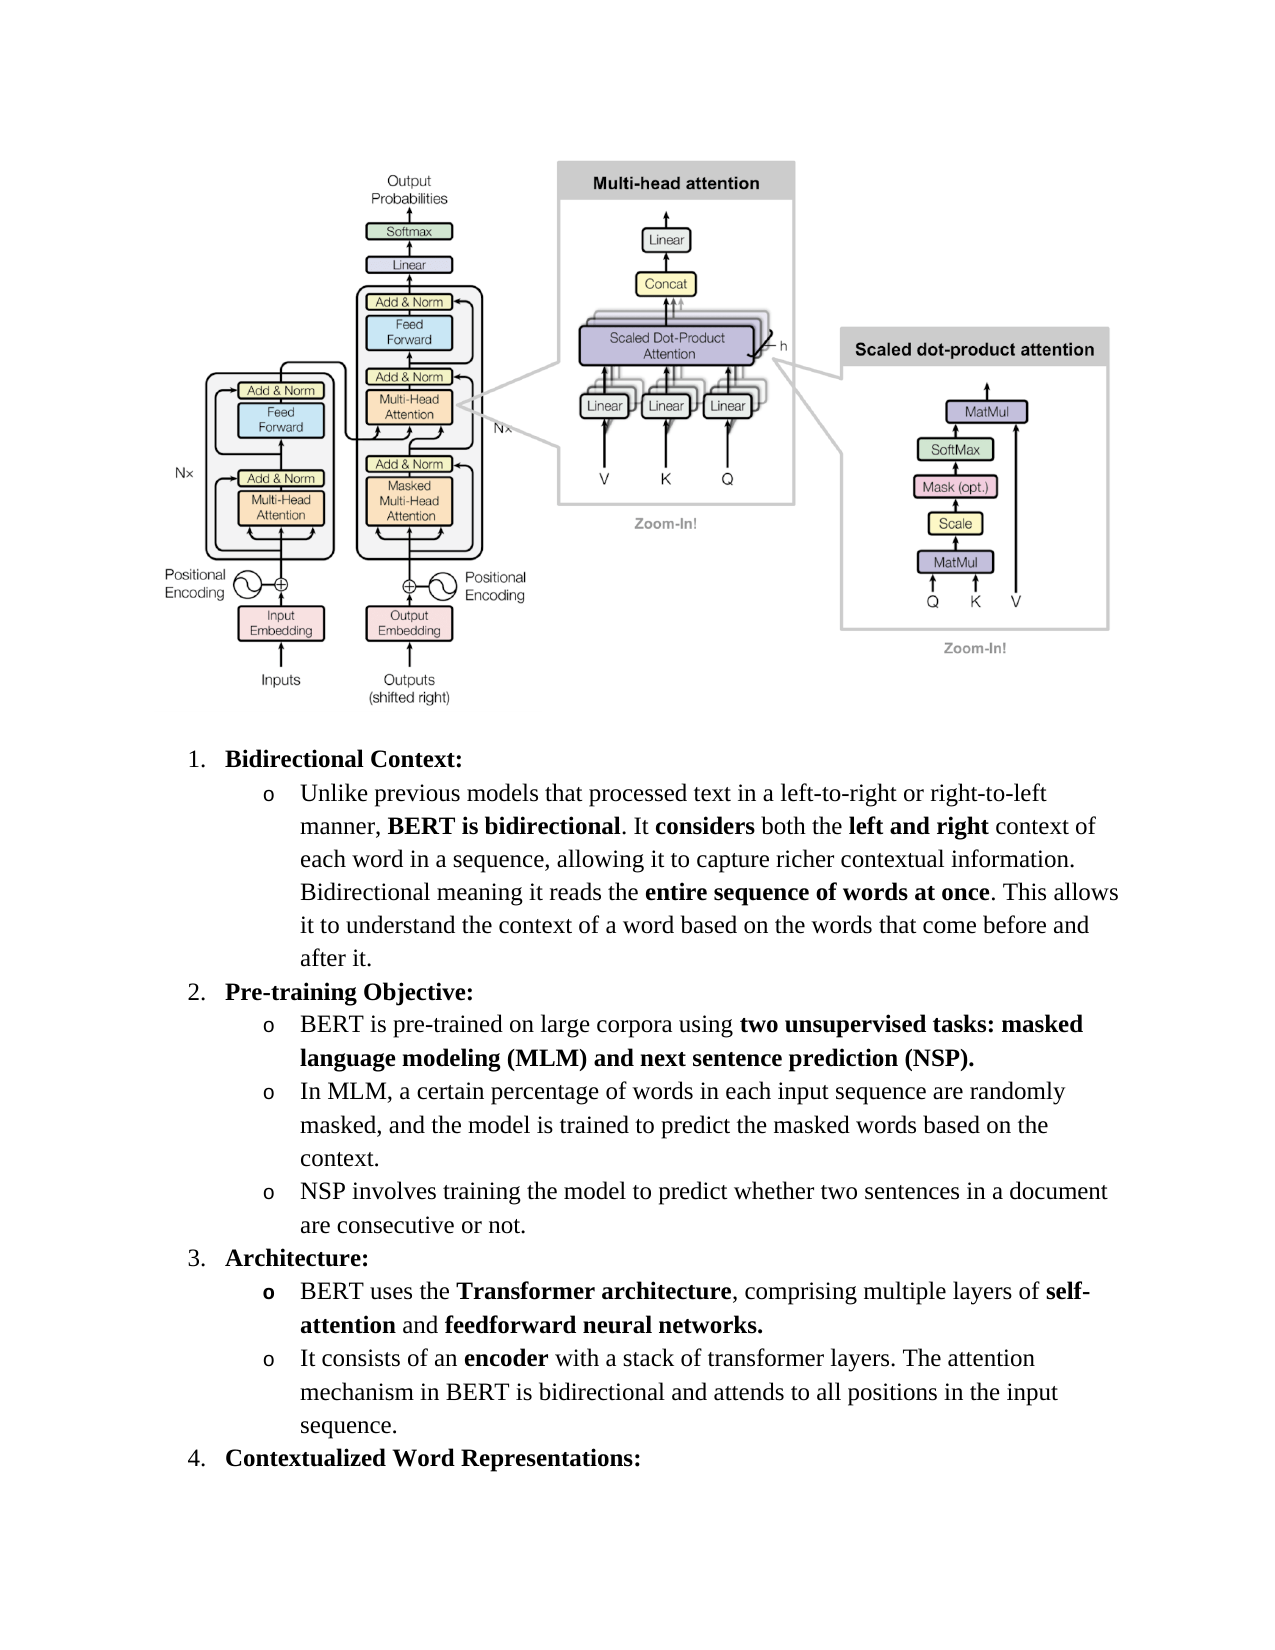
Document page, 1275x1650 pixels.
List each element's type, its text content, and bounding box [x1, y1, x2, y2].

list Bidirectional Context: [187, 744, 1125, 773]
list BERT uses the Transformer architecture, comprising multiple layers of self-attention and feedforward neural networks. [262, 1276, 1125, 1339]
list NSP involves training the model to predict whether two sentences in a document are consecutive or not. [262, 1176, 1125, 1239]
list Unlike previous models that processed text in a left-to-right or right-to-left manner, BERT is bidirectional. It considers both the left and right context of each word in a sequence, allowing it to capture richer contextual information. Bidirectional meaning it reads the entire sequence of words at once. This allows it to understand the context of a word based on the words that come before and after it. [262, 778, 1125, 972]
list BERT is pre-trained on large corpora using two unsupervised tasks: masked language modeling (MLM) and next sentence prediction (NSP). [262, 1009, 1125, 1072]
list Architecture: [187, 1243, 1125, 1272]
list It consists of an encoder with a stack of transformer layers. The attention mechanism in BERT is bidirectional and attends to all positions in the input sequence. [262, 1343, 1125, 1439]
picture [150, 150, 1125, 712]
list Pre-training Objective: [187, 977, 1125, 1005]
list Contextualized Word Representations: [187, 1443, 1125, 1472]
list In MLM, a certain percentage of words in each input sequence are randomly masked, and the model is trained to predict the masked words based on the context. [262, 1076, 1125, 1172]
